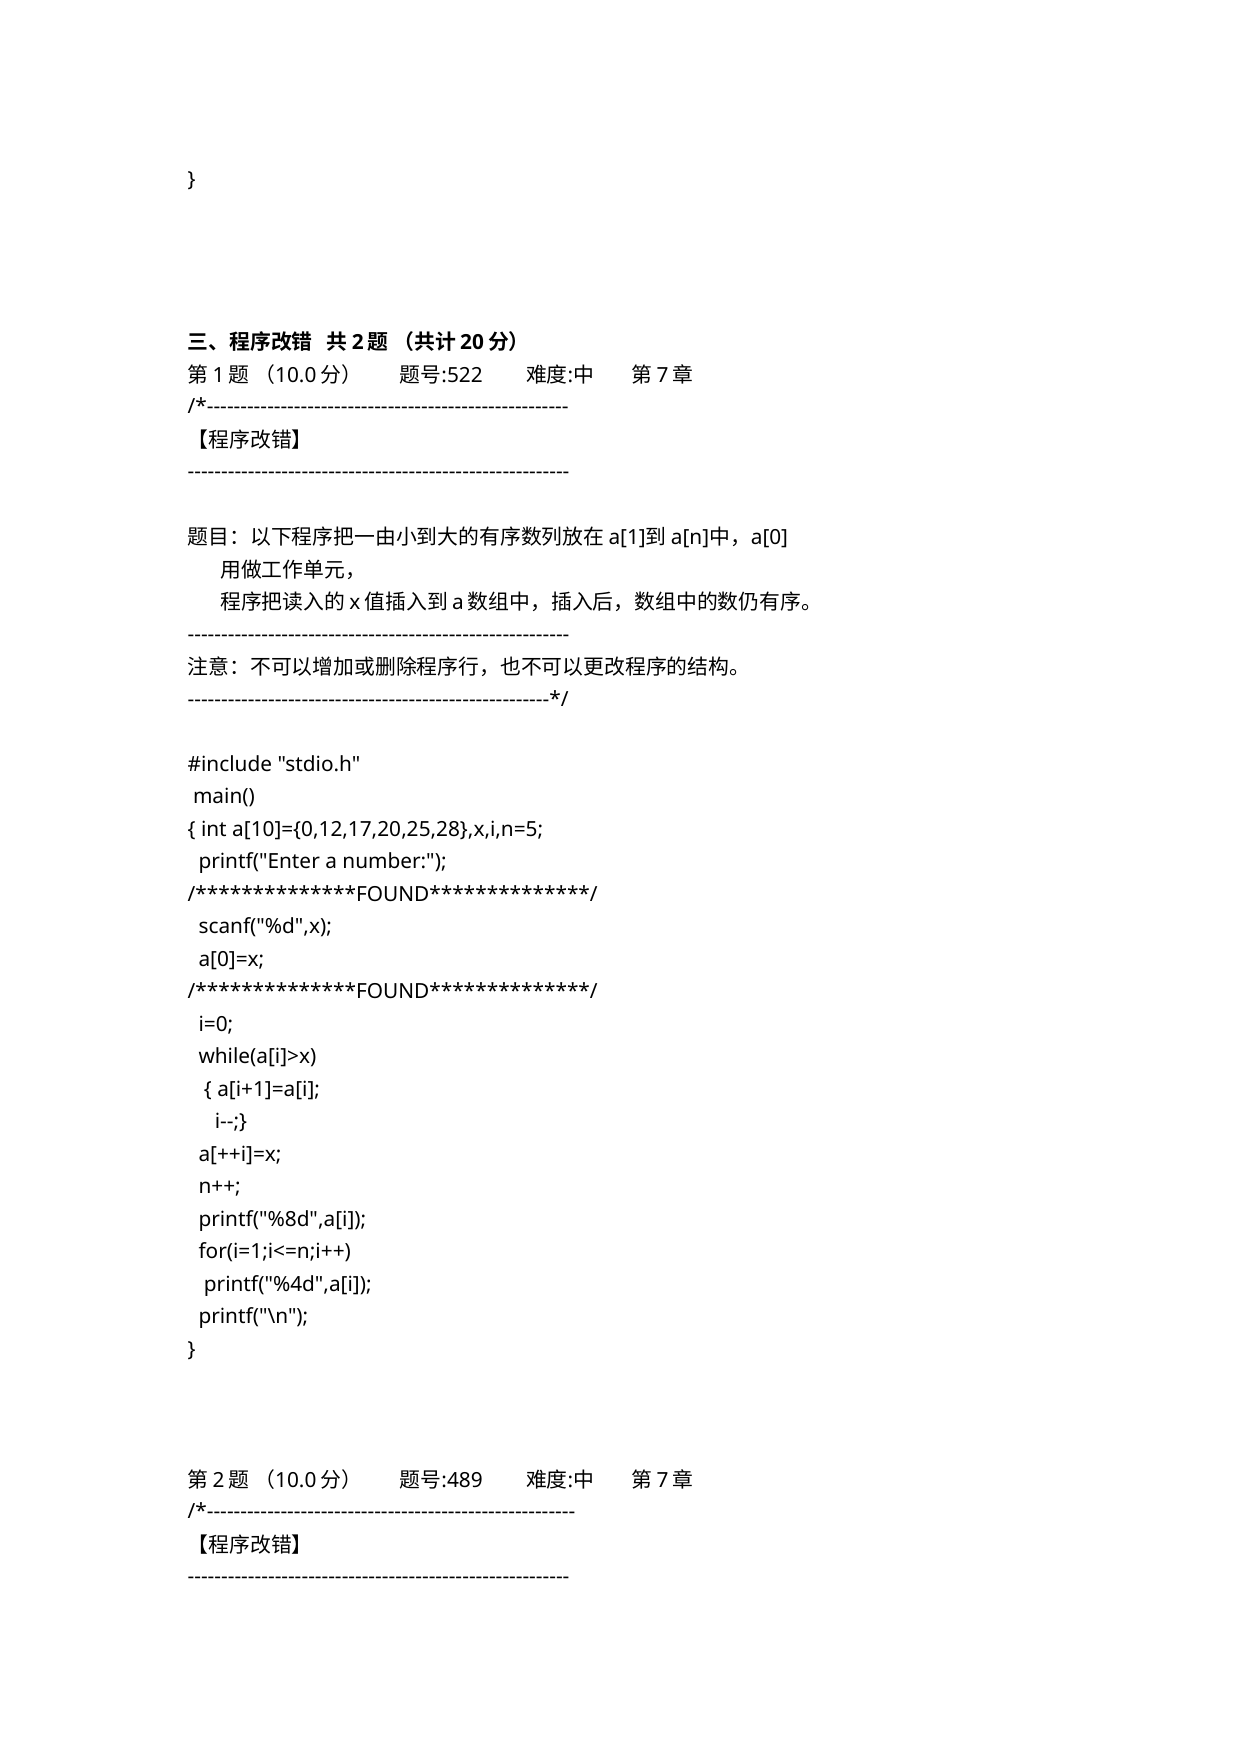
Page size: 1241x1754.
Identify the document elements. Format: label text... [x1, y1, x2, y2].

text printf("Enter a number:"); [187, 844, 1053, 877]
text } [187, 162, 1053, 194]
text main() [187, 779, 1053, 812]
text /**************FOUND**************/ [187, 877, 1053, 909]
text 第1题 （10.0分） 题号:522 难度:中 第7章 [187, 357, 1053, 389]
text 【程序改错】 [187, 422, 1053, 454]
text n++; [187, 1169, 1053, 1202]
text #include "stdio.h" [187, 747, 1053, 779]
text 【程序改错】 [187, 1527, 1053, 1559]
text a[0]=x; [187, 942, 1053, 974]
text i--;} [187, 1104, 1053, 1137]
text /*------------------------------------------------------ [187, 389, 1053, 422]
text } [187, 1332, 1053, 1364]
text 第2题 （10.0分） 题号:489 难度:中 第7章 [187, 1462, 1053, 1494]
text 三、程序改错 共2题 （共计20分） [187, 324, 1053, 357]
text 程序把读入的x值插入到a数组中，插入后，数组中的数仍有序。 [187, 584, 1053, 617]
text printf("%4d",a[i]); [187, 1267, 1053, 1299]
text 题目：以下程序把一由小到大的有序数列放在a[1]到a[n]中，a[0] [187, 519, 1053, 552]
text ------------------------------------------------------*/ [187, 682, 1053, 714]
text scanf("%d",x); [187, 909, 1053, 942]
text { int a[10]={0,12,17,20,25,28},x,i,n=5; [187, 812, 1053, 844]
text --------------------------------------------------------- [187, 454, 1053, 487]
text /**************FOUND**************/ [187, 974, 1053, 1007]
text --------------------------------------------------------- [187, 1559, 1053, 1592]
text a[++i]=x; [187, 1137, 1053, 1169]
text while(a[i]>x) [187, 1039, 1053, 1072]
text 注意：不可以增加或删除程序行，也不可以更改程序的结构。 [187, 649, 1053, 682]
text for(i=1;i<=n;i++) [187, 1234, 1053, 1267]
text --------------------------------------------------------- [187, 617, 1053, 649]
text printf("\n"); [187, 1299, 1053, 1332]
text printf("%8d",a[i]); [187, 1202, 1053, 1234]
text /*------------------------------------------------------- [187, 1494, 1053, 1527]
text 用做工作单元， [187, 552, 1053, 584]
text i=0; [187, 1007, 1053, 1039]
text { a[i+1]=a[i]; [187, 1072, 1053, 1104]
